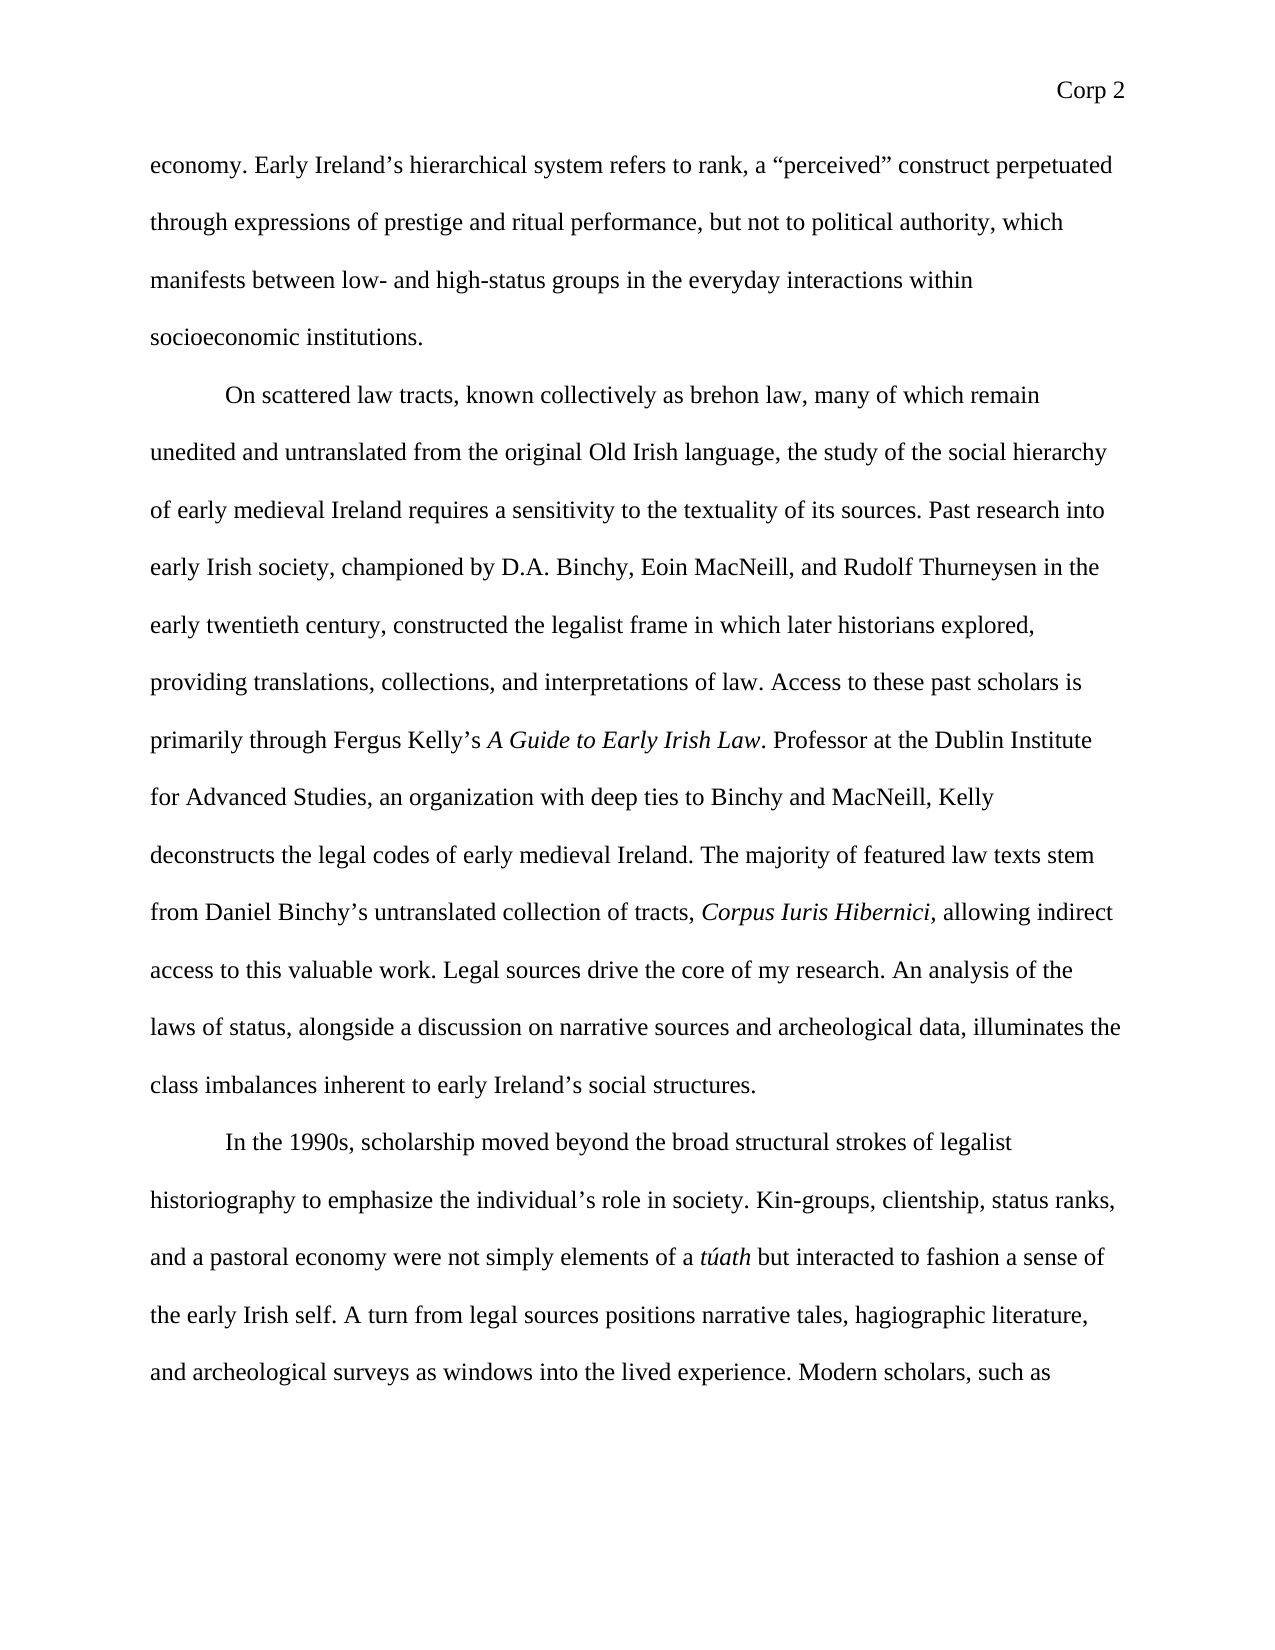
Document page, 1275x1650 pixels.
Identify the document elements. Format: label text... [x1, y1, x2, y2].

text On scattered law tracts, known collectively as brehon law, many of which remain unedited and untranslated from the original Old Irish language, the study of the social hierarchy of early medieval Ireland requires a sensitivity to the textuality of its sources. Past research into early Irish society, championed by D.A. Binchy, Eoin MacNeill, and Rudolf Thurneysen in the early twentieth century, constructed the legalist frame in which later historians explored, providing translations, collections, and interpretations of law. Access to these past scholars is primarily through Fergus Kelly’s A Guide to Early Irish Law. Professor at the Dublin Institute for Advanced Studies, an organization with deep ties to Binchy and MacNeill, Kelly deconstructs the legal codes of early medieval Ireland. The majority of featured law texts stem from Daniel Binchy’s untranslated collection of tracts, Corpus Iuris Hibernici, allowing indirect access to this valuable work. Legal sources drive the core of my research. An analysis of the laws of status, alongside a discussion on narrative sources and archeological data, illuminates the class imbalances inherent to early Ireland’s social structures. [150, 380, 1125, 1099]
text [150, 150, 1125, 351]
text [150, 1127, 1125, 1386]
